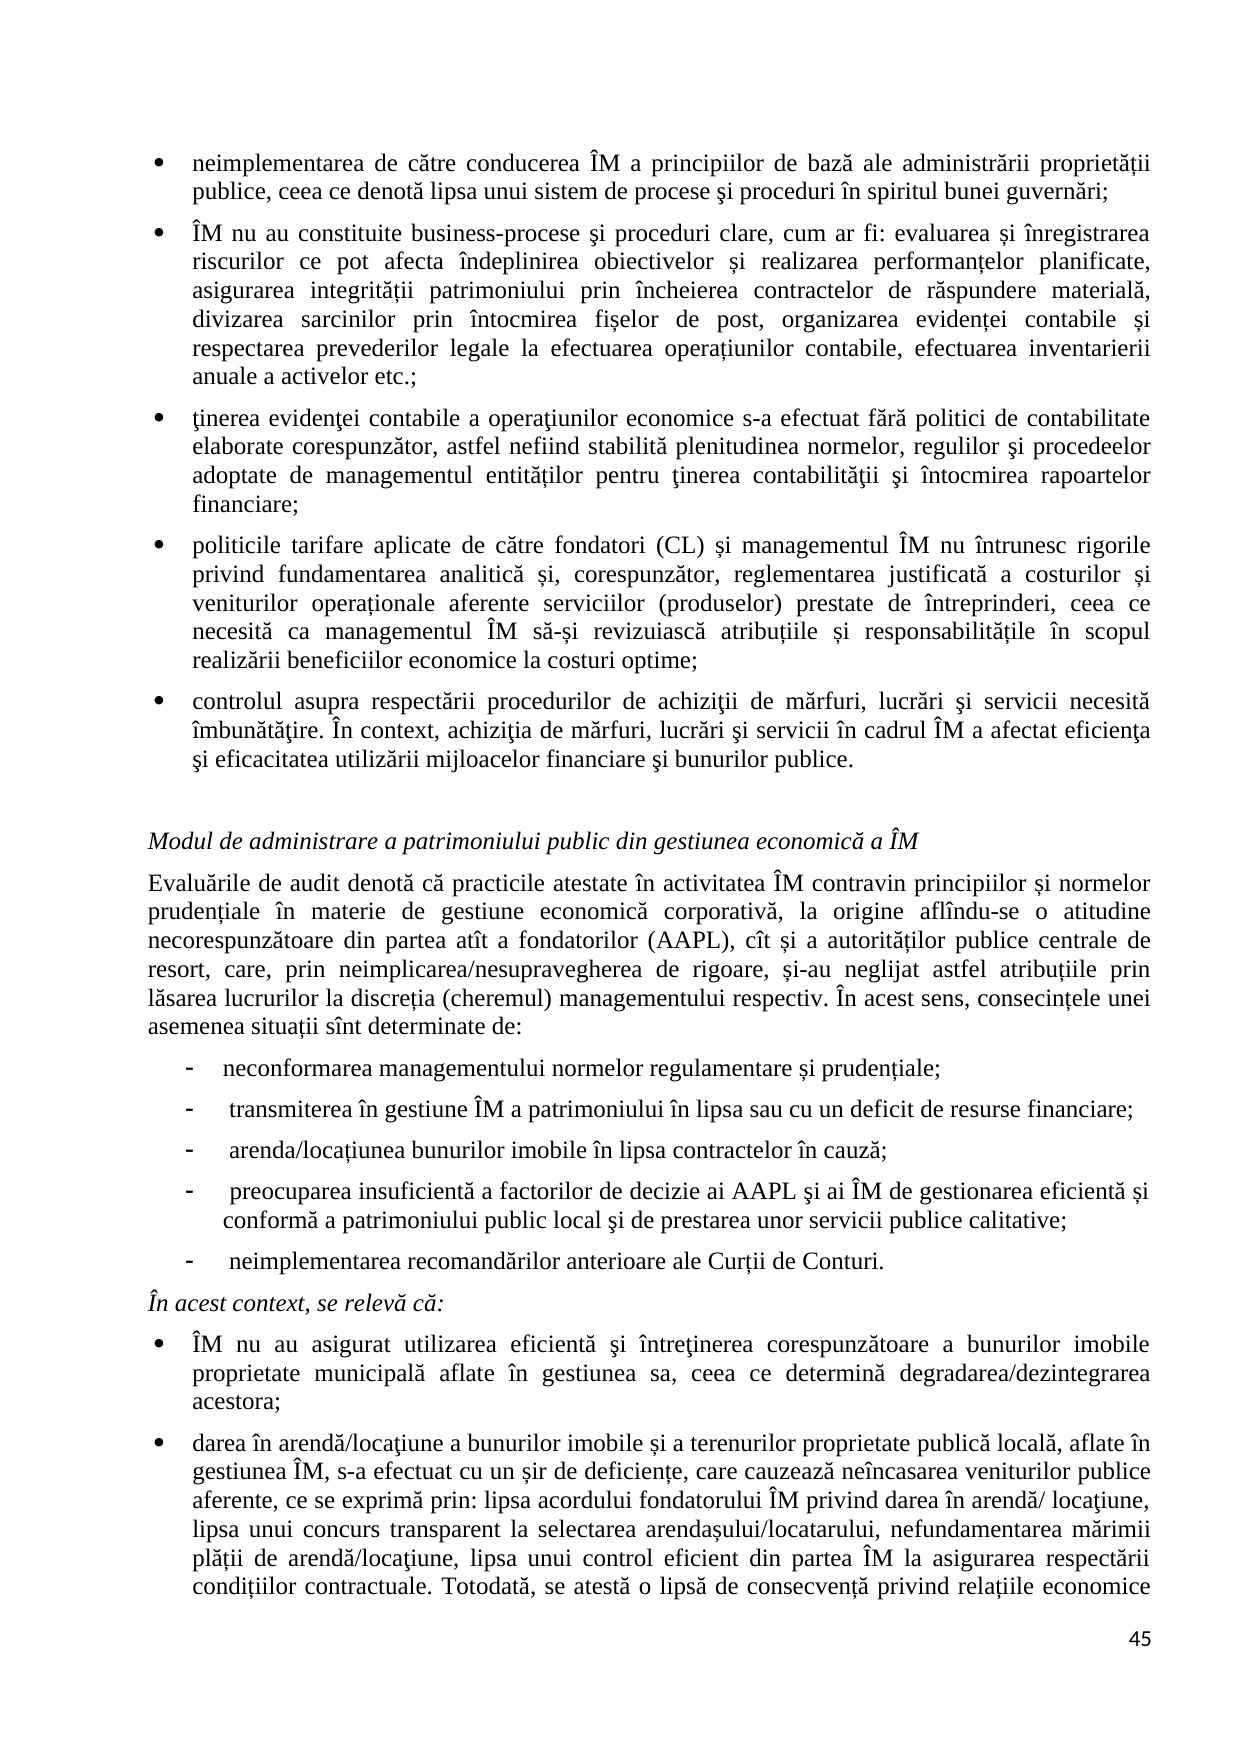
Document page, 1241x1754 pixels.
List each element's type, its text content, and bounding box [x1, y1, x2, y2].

list ÎM nu au asigurat utilizarea eficientă şi întreţinerea corespunzătoare a bunurilor imobile proprietate municipală aflate în gestiunea sa, ceea ce determină degradarea/dezintegrarea acestora; [154, 1329, 1152, 1415]
text Modul de administrare a patrimoniului public din gestiunea economică a ÎM [148, 826, 1152, 855]
list neconformarea managementului normelor regulamentare și prudențiale; [185, 1053, 1152, 1081]
text În acest context, se relevă că: [148, 1288, 1151, 1316]
list ÎM nu au constituite business-procese şi proceduri clare, cum ar fi: evaluarea și înregistrarea riscurilor ce pot afecta îndeplinirea obiectivelor și realizarea performanțelor planificate, asigurarea integrității patrimoniului prin încheierea contractelor de răspundere materială, divizarea sarcinilor prin întocmirea fișelor de post, organizarea evidenței contabile și respectarea prevederilor legale la efectuarea operațiunilor contabile, efectuarea inventarierii anuale a activelor etc.; [154, 218, 1152, 390]
list controlul asupra respectării procedurilor de achiziţii de mărfuri, lucrări şi servicii necesită îmbunătăţire. În context, achiziţia de mărfuri, lucrări şi servicii în cadrul ÎM a afectat eficienţa şi eficacitatea utilizării mijloacelor financiare şi bunurilor publice. [154, 686, 1152, 773]
list preocuparea insuficientă a factorilor de decizie ai AAPL şi ai ÎM de gestionarea eficientă și conformă a patrimoniului public local şi de prestarea unor servicii publice calitative; [185, 1176, 1152, 1234]
list politicile tarifare aplicate de către fondatori (CL) și managementul ÎM nu întrunesc rigorile privind fundamentarea analitică și, corespunzător, reglementarea justificată a costurilor și veniturilor operaționale aferente serviciilor (produselor) prestate de întreprinderi, ceea ce necesită ca managementul ÎM să-și revizuiască atribuțiile și responsabilitățile în scopul realizării beneficiilor economice la costuri optime; [154, 530, 1152, 674]
list neimplementarea de către conducerea ÎM a principiilor de bază ale administrării proprietății publice, ceea ce denotă lipsa unui sistem de procese şi proceduri în spiritul bunei guvernări; [154, 148, 1152, 205]
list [154, 1428, 1152, 1600]
text Evaluările de audit denotă că practicile atestate în activitatea ÎM contravin principiilor și normelor prudențiale în materie de gestiune economică corporativă, la origine aflîndu-se o atitudine necorespunzătoare din partea atît a fondatorilor (AAPL), cît și a autorităților publice centrale de resort, care, prin neimplicarea/nesupravegherea de rigoare, și-au neglijat astfel atribuțiile prin lăsarea lucrurilor la discreția (cheremul) managementului respectiv. În acest sens, consecințele unei asemenea situații sînt determinate de: [148, 868, 1152, 1040]
list arenda/locațiunea bunurilor imobile în lipsa contractelor în cauză; [185, 1135, 1152, 1164]
list transmiterea în gestiune ÎM a patrimoniului în lipsa sau cu un deficit de resurse financiare; [185, 1094, 1152, 1123]
list neimplementarea recomandărilor anterioare ale Curții de Conturi. [185, 1246, 1152, 1275]
list ţinerea evidenţei contabile a operaţiunilor economice s-a efectuat fără politici de contabilitate elaborate corespunzător, astfel nefiind stabilită plenitudinea normelor, regulilor şi procedeelor adoptate de managementul entităților pentru ţinerea contabilităţii şi întocmirea rapoartelor financiare; [154, 403, 1152, 518]
